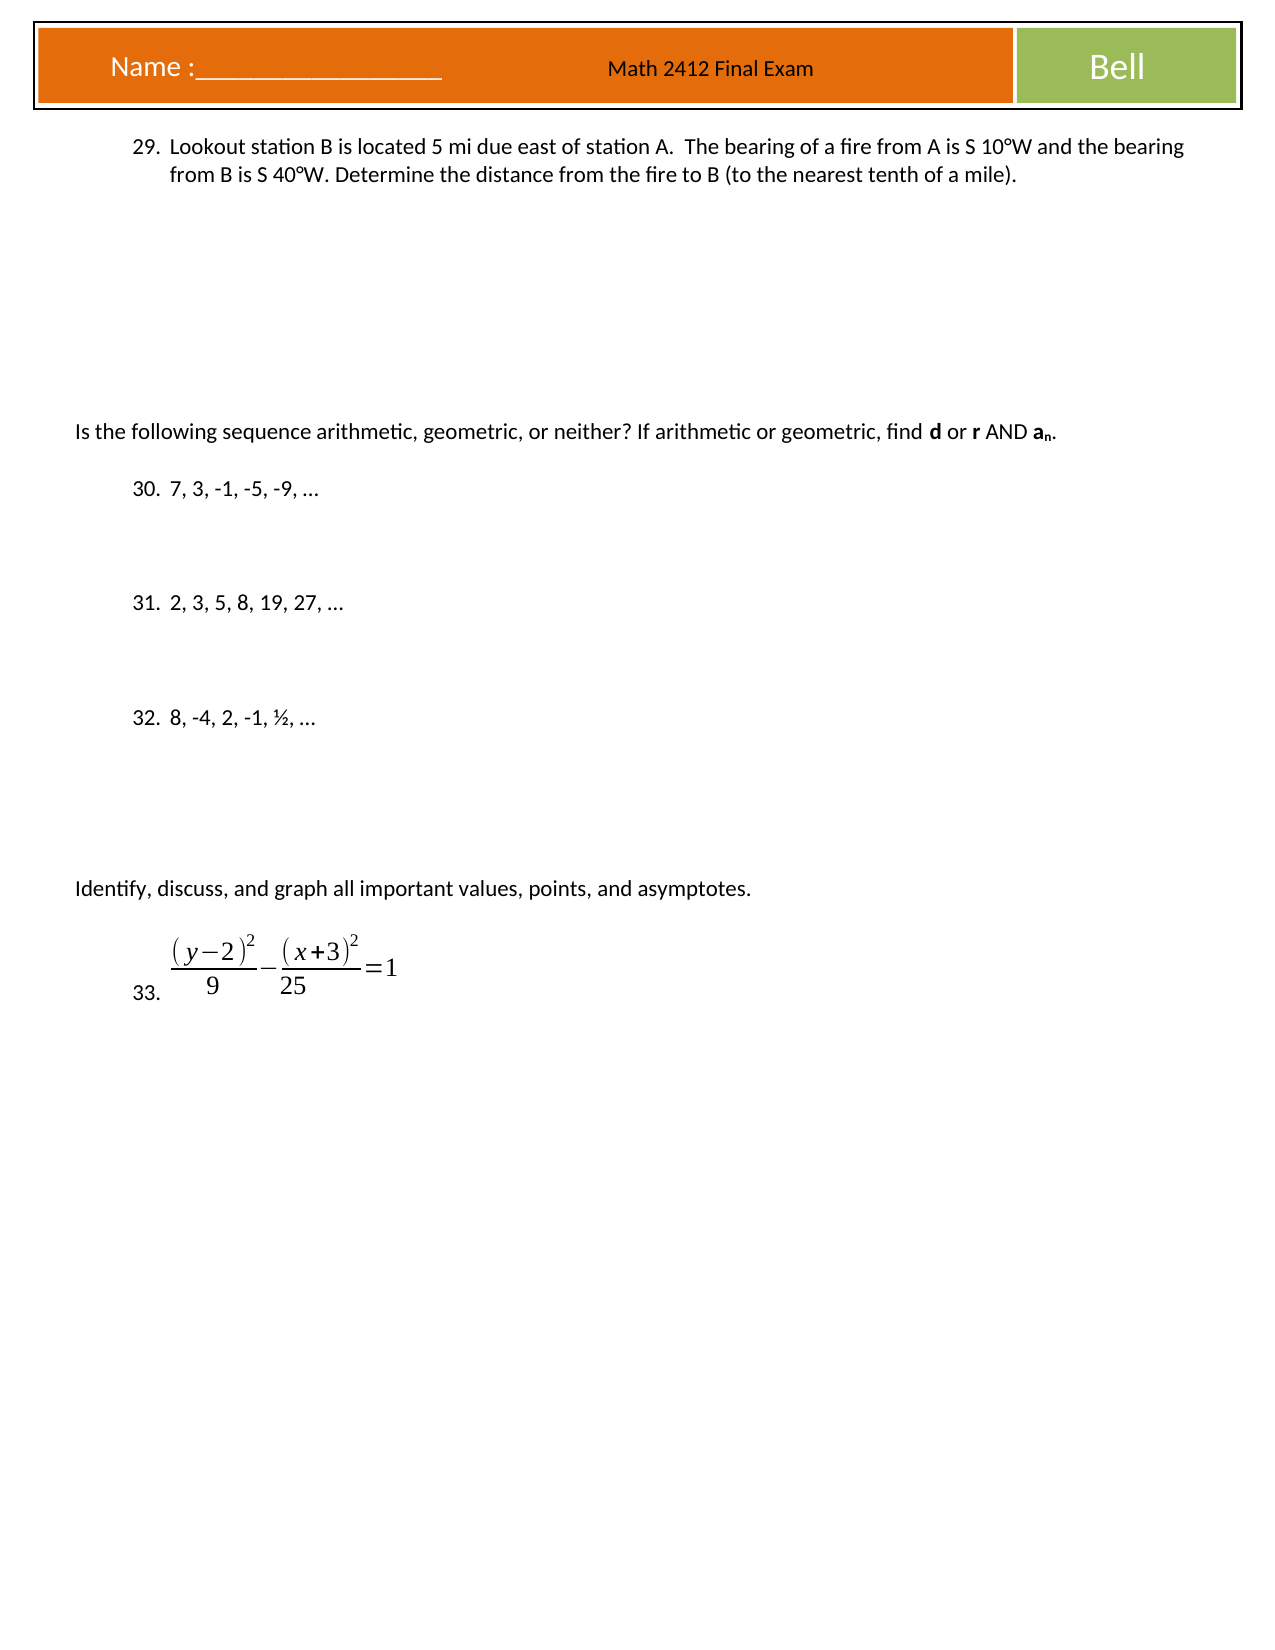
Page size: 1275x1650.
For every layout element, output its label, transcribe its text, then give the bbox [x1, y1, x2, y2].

text Is the following sequence arithmetic, geometric, or neither? If arithmetic or geometric, find d or r AND an. [75, 417, 1200, 445]
list 8, -4, 2, -1, ½, … [132, 703, 1200, 731]
text Identify, discuss, and graph all important values, points, and asymptotes. [75, 874, 1200, 902]
list 2, 3, 5, 8, 19, 27, … [132, 588, 1200, 617]
list Lookout station B is located 5 mi due east of station A. The bearing of a fire from A is S 10°W and the bearing from B is S 40°W. Determine the distance from the fire to B (to the nearest tenth of a mile). [132, 132, 1200, 188]
list 7, 3, -1, -5, -9, … [132, 474, 1200, 502]
